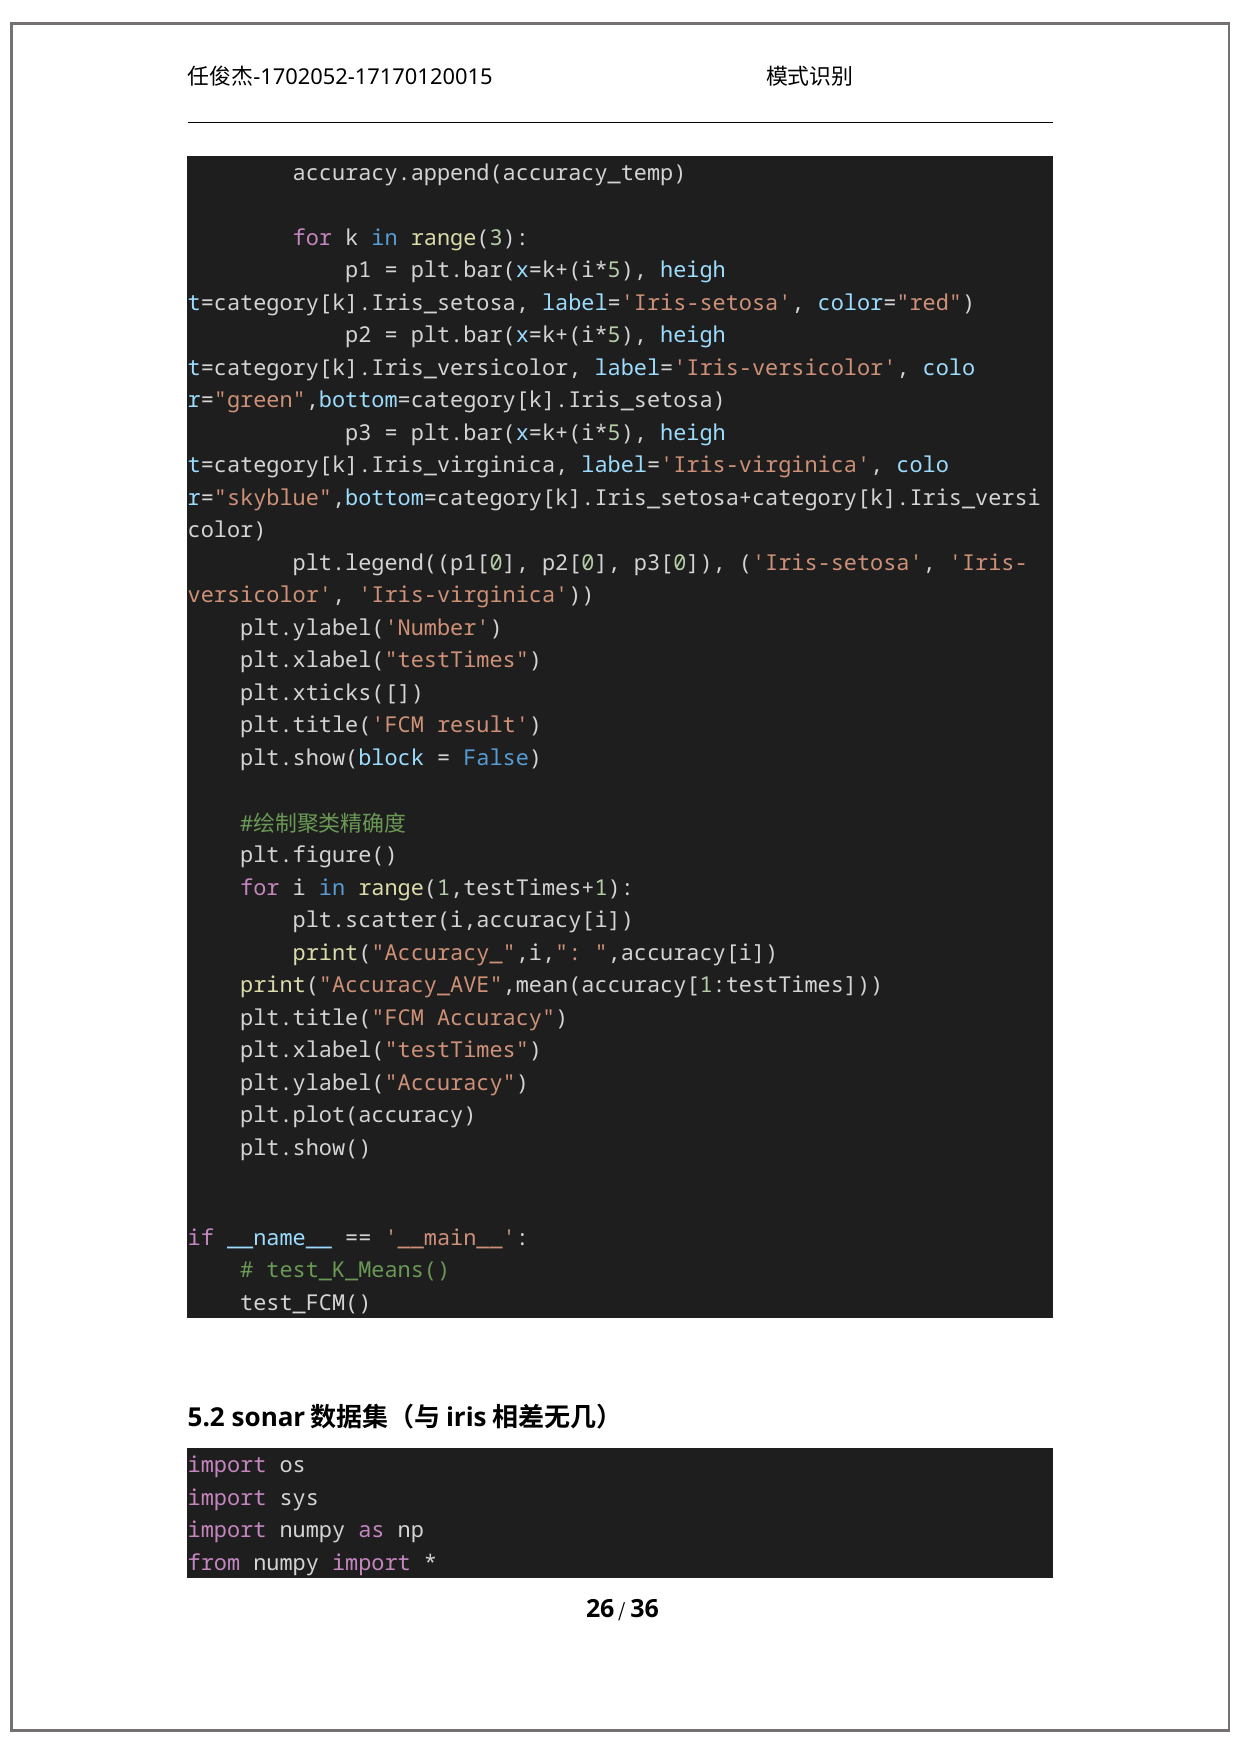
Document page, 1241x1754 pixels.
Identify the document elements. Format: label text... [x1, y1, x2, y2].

text #绘制聚类精确度 [187, 806, 1053, 838]
text for i in range(1,testTimes+1): [187, 871, 1053, 903]
text plt.ylabel("Accuracy") [187, 1066, 1053, 1098]
text # test_K_Means() [187, 1253, 1053, 1286]
text test_FCM() [187, 1286, 1053, 1318]
text import sys [187, 1481, 1053, 1513]
text p2 = plt.bar(x=k+(i*5), height=category[k].Iris_versicolor, label='Iris-versicolor', color="green",bottom=category[k].Iris_setosa) [187, 318, 1053, 416]
text accuracy.append(accuracy_temp) [187, 156, 1053, 188]
text plt.legend((p1[0], p2[0], p3[0]), ('Iris-setosa', 'Iris-versicolor', 'Iris-virginica')) [187, 546, 1053, 611]
text plt.xlabel("testTimes") [187, 643, 1053, 676]
text plt.plot(accuracy) [187, 1098, 1053, 1131]
text if __name__ == '__main__': [187, 1221, 1053, 1253]
text plt.show() [187, 1131, 1053, 1163]
text import numpy as np [187, 1513, 1053, 1546]
text plt.figure() [187, 838, 1053, 871]
text for k in range(3): [187, 221, 1053, 253]
text plt.title("FCM Accuracy") [187, 1001, 1053, 1033]
text plt.ylabel('Number') [187, 611, 1053, 643]
text print("Accuracy_",i,": ",accuracy[i]) [187, 936, 1053, 968]
text p3 = plt.bar(x=k+(i*5), height=category[k].Iris_virginica, label='Iris-virginica', color="skyblue",bottom=category[k].Iris_setosa+category[k].Iris_versicolor) [187, 416, 1053, 546]
text plt.title('FCM result') [187, 708, 1053, 741]
text import os [187, 1448, 1053, 1481]
text from numpy import * [187, 1546, 1053, 1578]
text plt.show(block = False) [187, 741, 1053, 773]
text p1 = plt.bar(x=k+(i*5), height=category[k].Iris_setosa, label='Iris-setosa', color="red") [187, 253, 1053, 318]
text plt.xticks([]) [187, 676, 1053, 708]
text print("Accuracy_AVE",mean(accuracy[1:testTimes])) [187, 968, 1053, 1001]
text 5.2 sonar数据集（与iris相差无几） [187, 1383, 1053, 1448]
text plt.scatter(i,accuracy[i]) [187, 903, 1053, 936]
text plt.xlabel("testTimes") [187, 1033, 1053, 1066]
